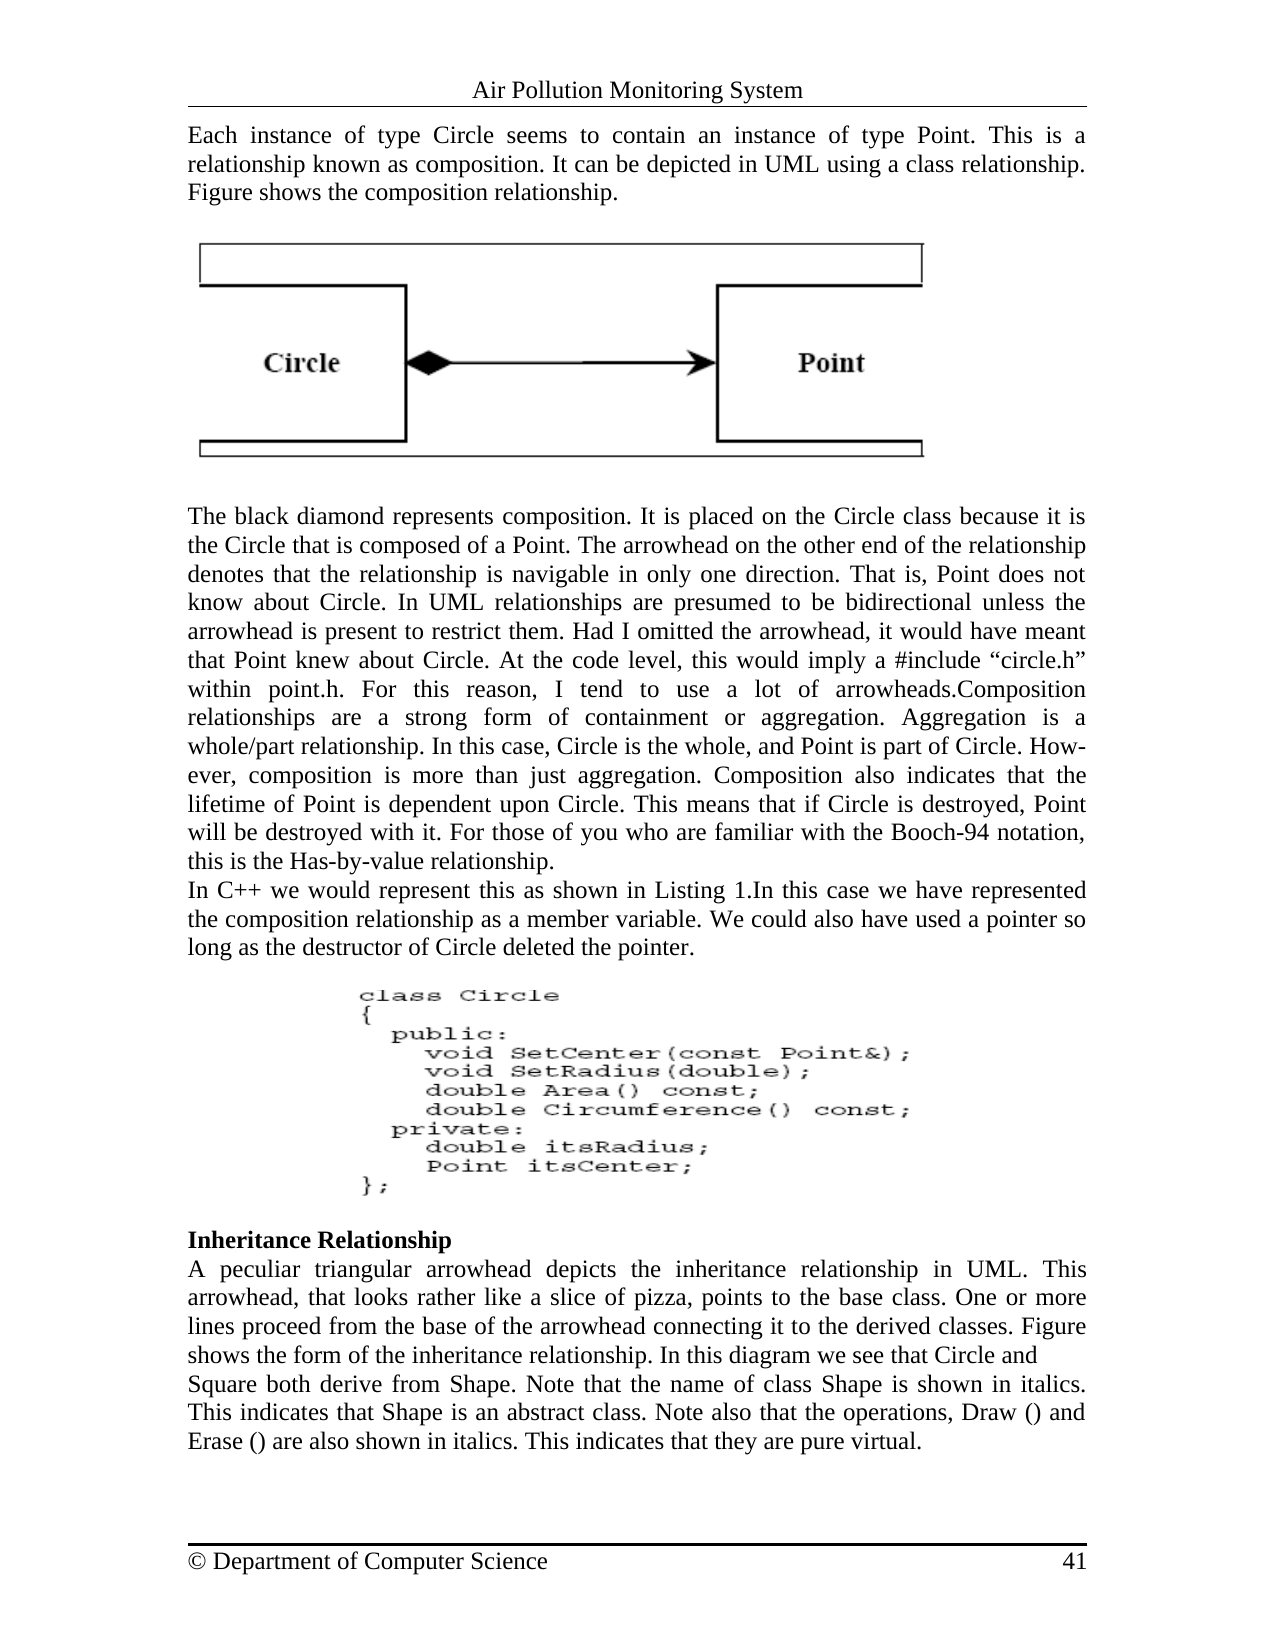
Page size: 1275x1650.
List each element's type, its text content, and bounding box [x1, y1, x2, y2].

text The black diamond represents composition. It is placed on the Circle class because it is the Circle that is composed of a Point. The arrowhead on the other end of the relationship denotes that the relationship is navigable in only one direction. That is, Point does not know about Circle. In UML relationships are presumed to be bidirectional unless the arrowhead is present to restrict them. Had I omitted the arrowhead, it would have meant that Point knew about Circle. At the code level, this would imply a #include “circle.h” within point.h. For this reason, I tend to use a lot of arrowheads.Composition relationships are a strong form of containment or aggregation. Aggregation is a whole/part relationship. In this case, Circle is the whole, and Point is part of Circle. How-ever, composition is more than just aggregation. Composition also indicates that the lifetime of Point is dependent upon Circle. This means that if Circle is destroyed, Point will be destroyed with it. For those of you who are familiar with the Booch-94 notation, this is the Has-by-value relationship. [187, 501, 1087, 875]
picture [343, 990, 932, 1197]
text A peculiar triangular arrowhead depicts the inheritance relationship in UML. This arrowhead, that looks rather like a slice of pizza, points to the base class. One or more lines proceed from the base of the arrowhead connecting it to the derived classes. Figure shows the form of the inheritance relationship. In this diagram we see that Circle and [187, 1254, 1087, 1369]
text Inheritance Relationship [187, 1225, 1087, 1254]
text Each instance of type Circle seems to contain an instance of type Point. This is a relationship known as composition. It can be depicted in UML using a class relationship. Figure shows the composition relationship. [187, 120, 1087, 206]
picture [187, 235, 937, 473]
text In C++ we would represent this as shown in Listing 1.In this case we have represented the composition relationship as a member variable. We could also have used a pointer so long as the destructor of Circle deleted the pointer. [187, 875, 1087, 961]
text Square both derive from Shape. Note that the name of class Shape is shown in italics. This indicates that Shape is an abstract class. Note also that the operations, Draw () and Erase () are also shown in italics. This indicates that they are pure virtual. [187, 1369, 1087, 1455]
